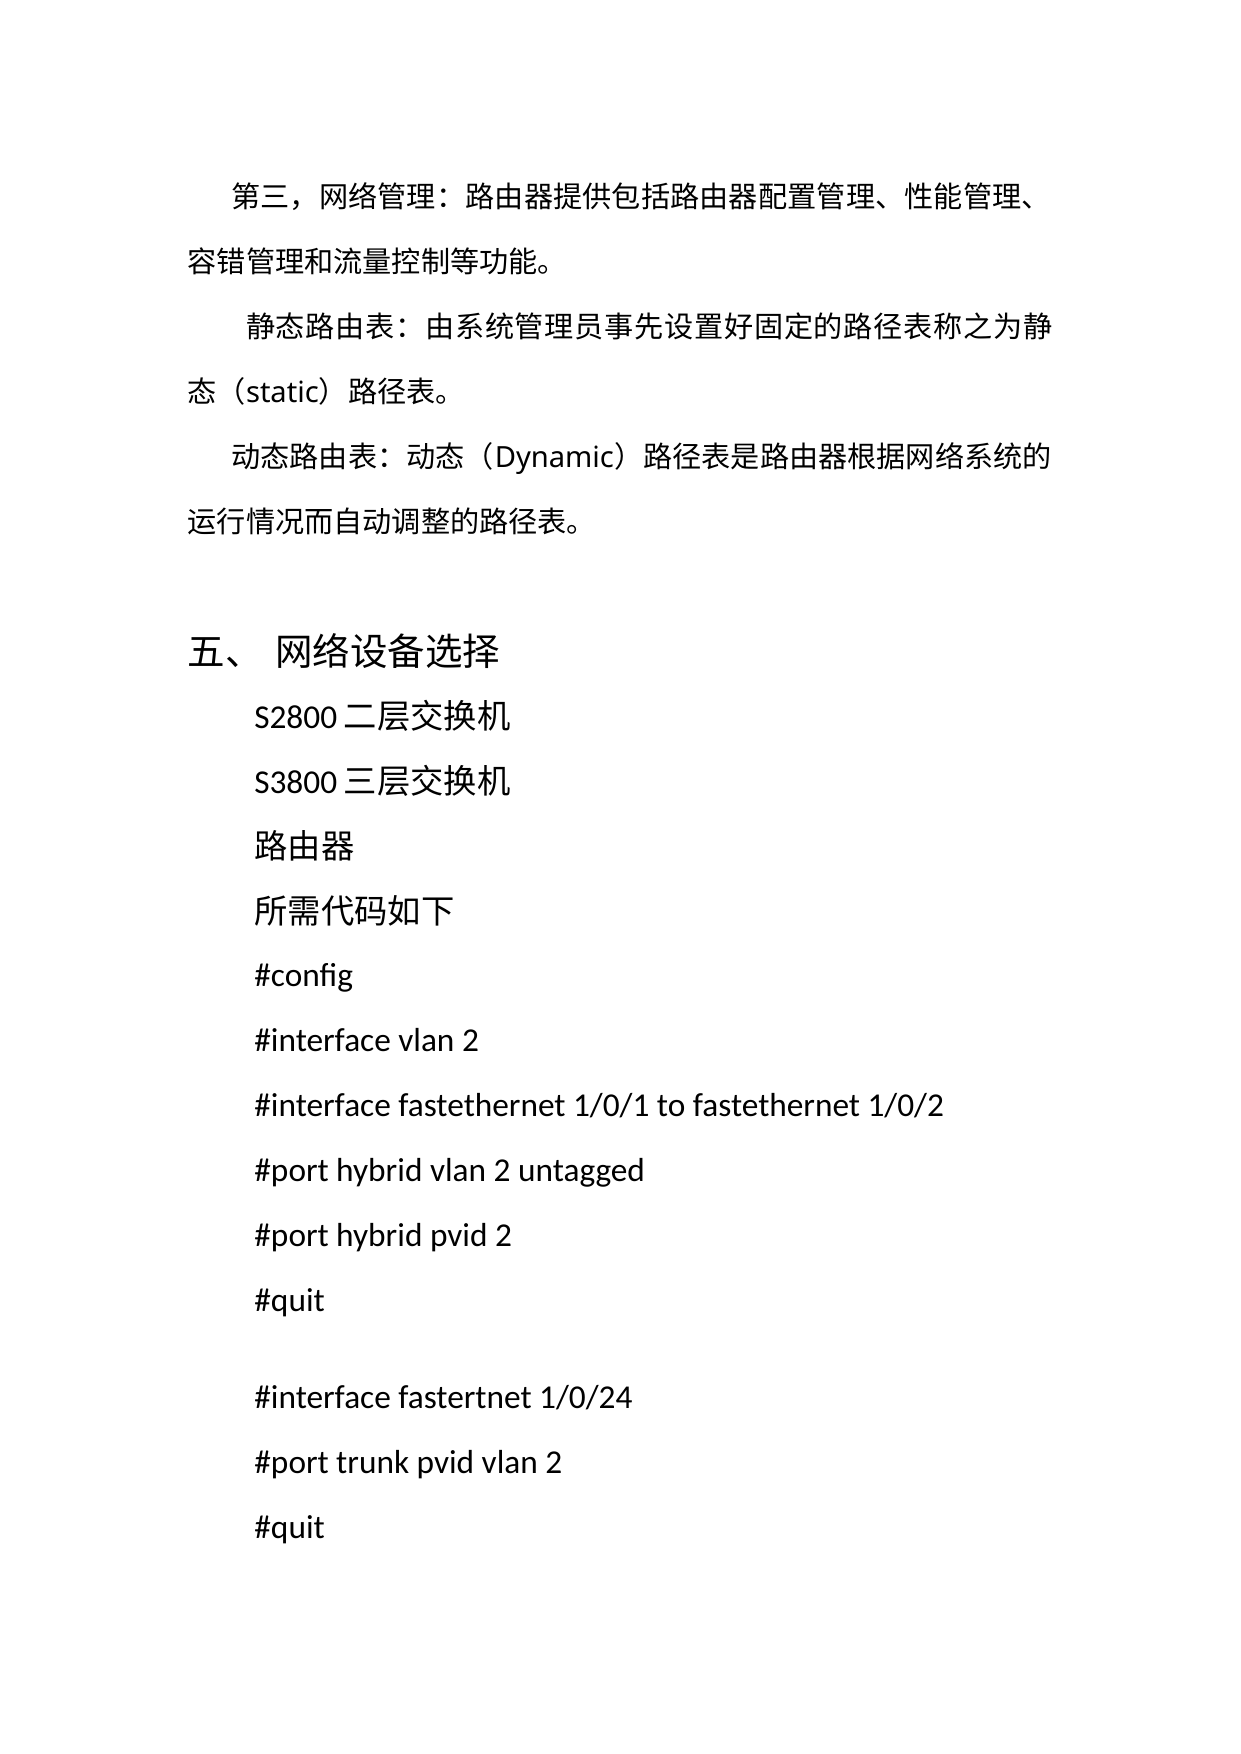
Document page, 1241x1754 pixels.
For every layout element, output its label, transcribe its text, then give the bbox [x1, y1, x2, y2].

text 所需代码如下 [187, 877, 1053, 942]
text #quit [187, 1494, 1053, 1559]
list 动态路由表：动态（Dynamic）路径表是路由器根据网络系统的运行情况而自动调整的路径表。 [187, 422, 1053, 552]
text #port trunk pvid vlan 2 [187, 1429, 1053, 1494]
text #port hybrid pvid 2 [187, 1202, 1053, 1267]
text #interface vlan 2 [187, 1007, 1053, 1072]
text #config [187, 942, 1053, 1007]
text #quit [187, 1267, 1053, 1332]
text #interface fastertnet 1/0/24 [187, 1364, 1053, 1429]
text #interface fastethernet 1/0/1 to fastethernet 1/0/2 [187, 1072, 1053, 1137]
text #port hybrid vlan 2 untagged [187, 1137, 1053, 1202]
text 路由器 [187, 812, 1053, 877]
text S3800三层交换机 [187, 747, 1053, 812]
list 网络设备选择 [187, 617, 1053, 682]
text S2800二层交换机 [187, 682, 1053, 747]
list 静态路由表：由系统管理员事先设置好固定的路径表称之为静态（static）路径表。 [187, 292, 1053, 422]
list 第三，网络管理：路由器提供包括路由器配置管理、性能管理、容错管理和流量控制等功能。 [187, 162, 1053, 292]
